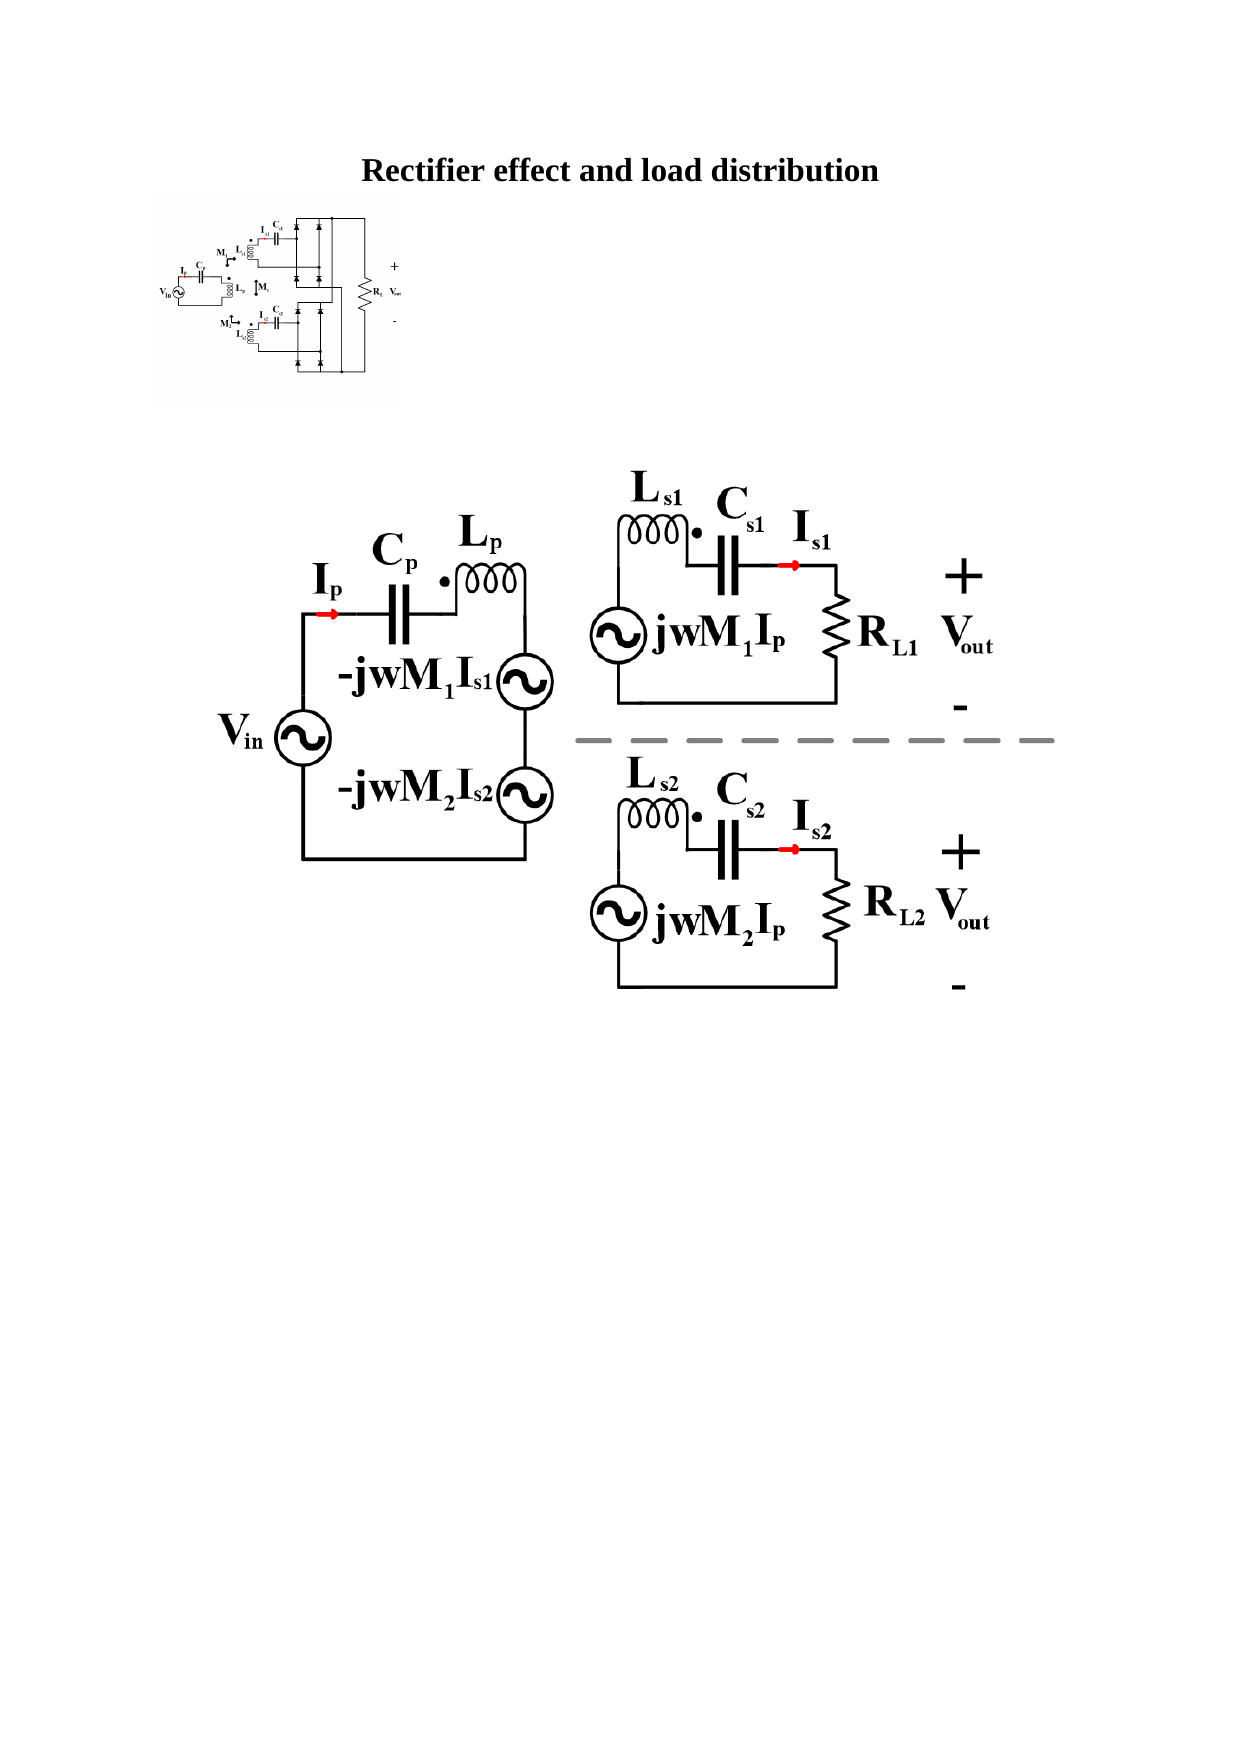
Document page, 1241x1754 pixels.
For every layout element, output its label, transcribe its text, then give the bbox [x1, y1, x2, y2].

picture [150, 431, 1091, 1044]
picture [150, 191, 406, 413]
subtitle Rectifier effect and load distribution [150, 150, 1090, 188]
